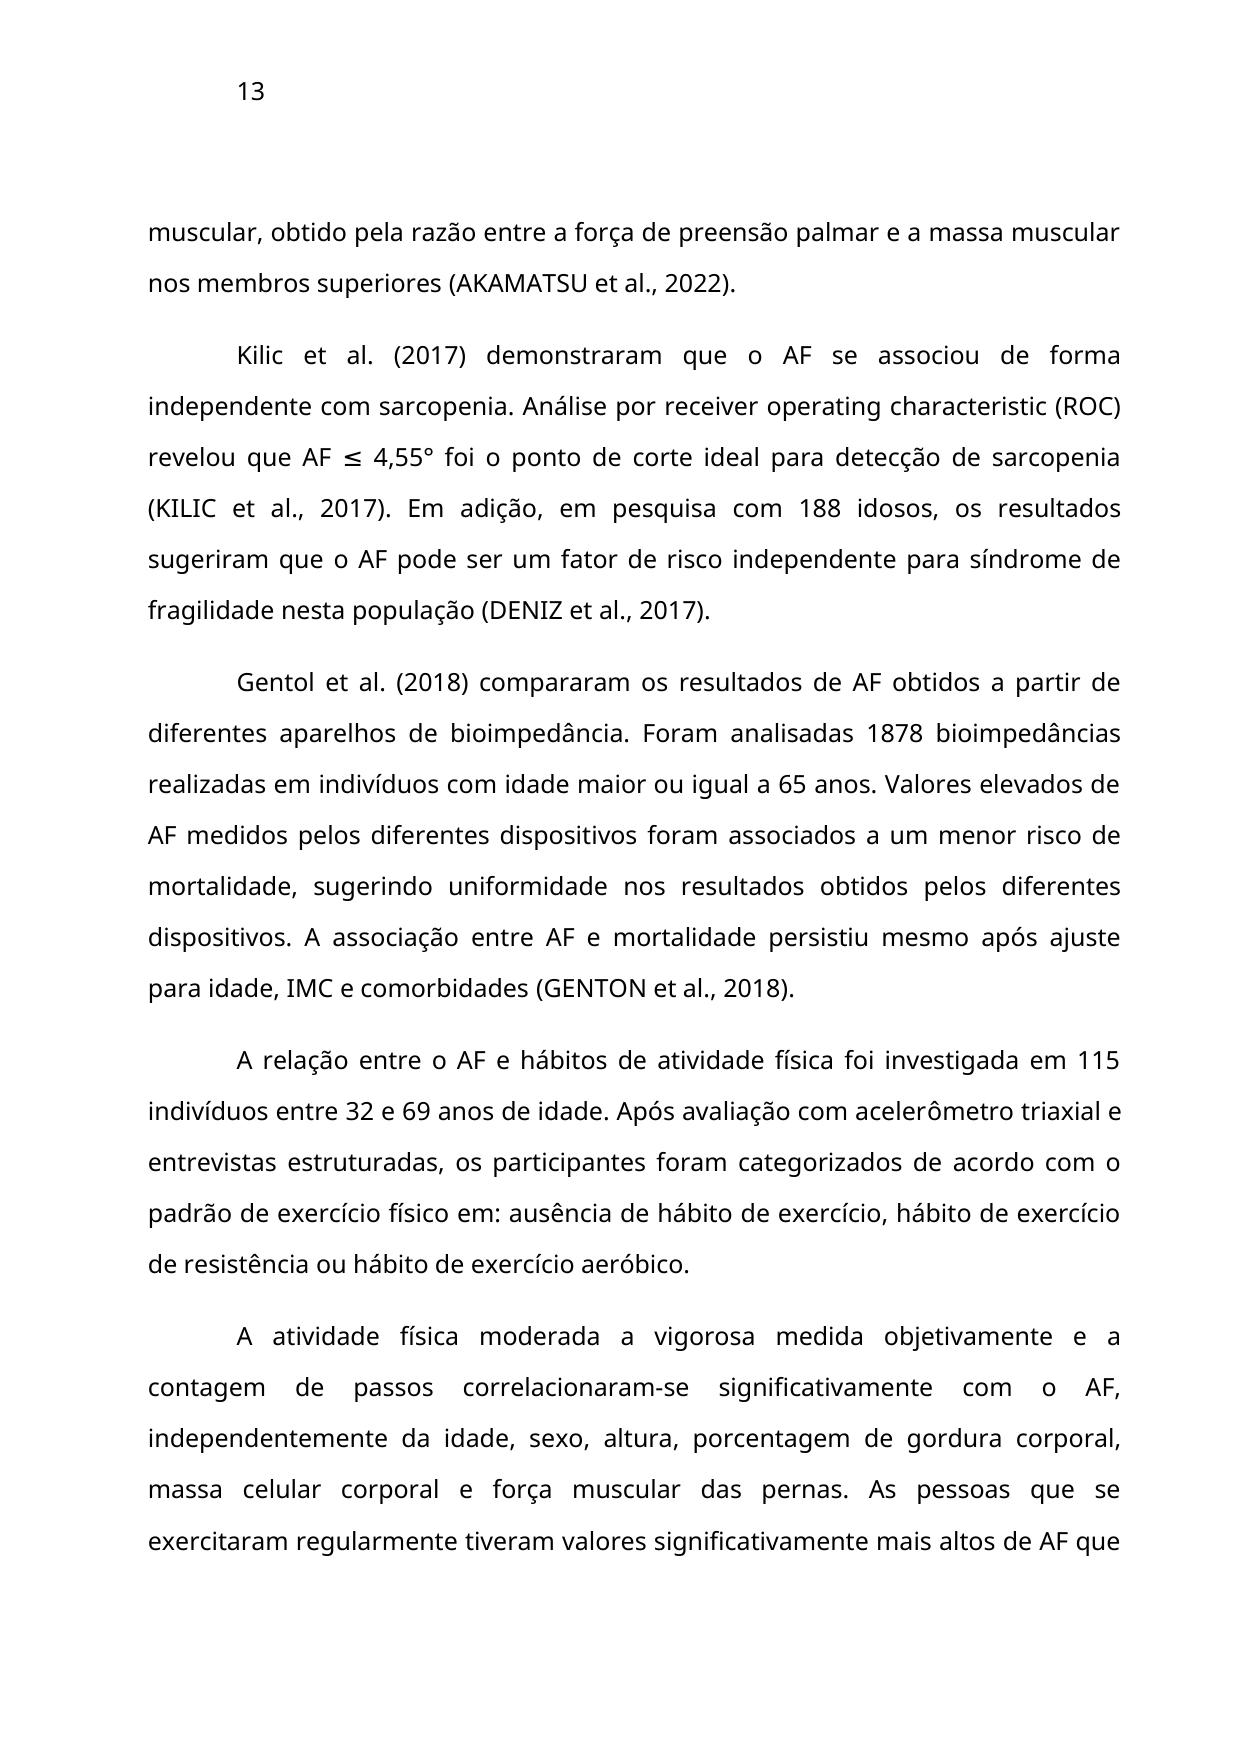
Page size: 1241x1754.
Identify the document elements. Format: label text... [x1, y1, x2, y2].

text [148, 1319, 1122, 1557]
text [148, 215, 1122, 300]
text Gentol et al. (2018) compararam os resultados de AF obtidos a partir de diferentes aparelhos de bioimpedância. Foram analisadas 1878 bioimpedâncias realizadas em indivíduos com idade maior ou igual a 65 anos. Valores elevados de AF medidos pelos diferentes dispositivos foram associados a um menor risco de mortalidade, sugerindo uniformidade nos resultados obtidos pelos diferentes dispositivos. A associação entre AF e mortalidade persistiu mesmo após ajuste para idade, IMC e comorbidades . [148, 665, 1122, 1005]
text Kilic et al. (2017) demonstraram que o AF se associou de forma independente com sarcopenia. Análise por receiver operating characteristic (ROC) revelou que AF ≤ 4,55° foi o ponto de corte ideal para detecção de sarcopenia . Em adição, em pesquisa com 188 idosos, os resultados sugeriram que o AF pode ser um fator de risco independente para síndrome de fragilidade nesta população . [148, 338, 1122, 627]
text A relação entre o AF e hábitos de atividade física foi investigada em 115 indivíduos entre 32 e 69 anos de idade. Após avaliação com acelerômetro triaxial e entrevistas estruturadas, os participantes foram categorizados de acordo com o padrão de exercício físico em: ausência de hábito de exercício, hábito de exercício de resistência ou hábito de exercício aeróbico. [148, 1043, 1122, 1281]
